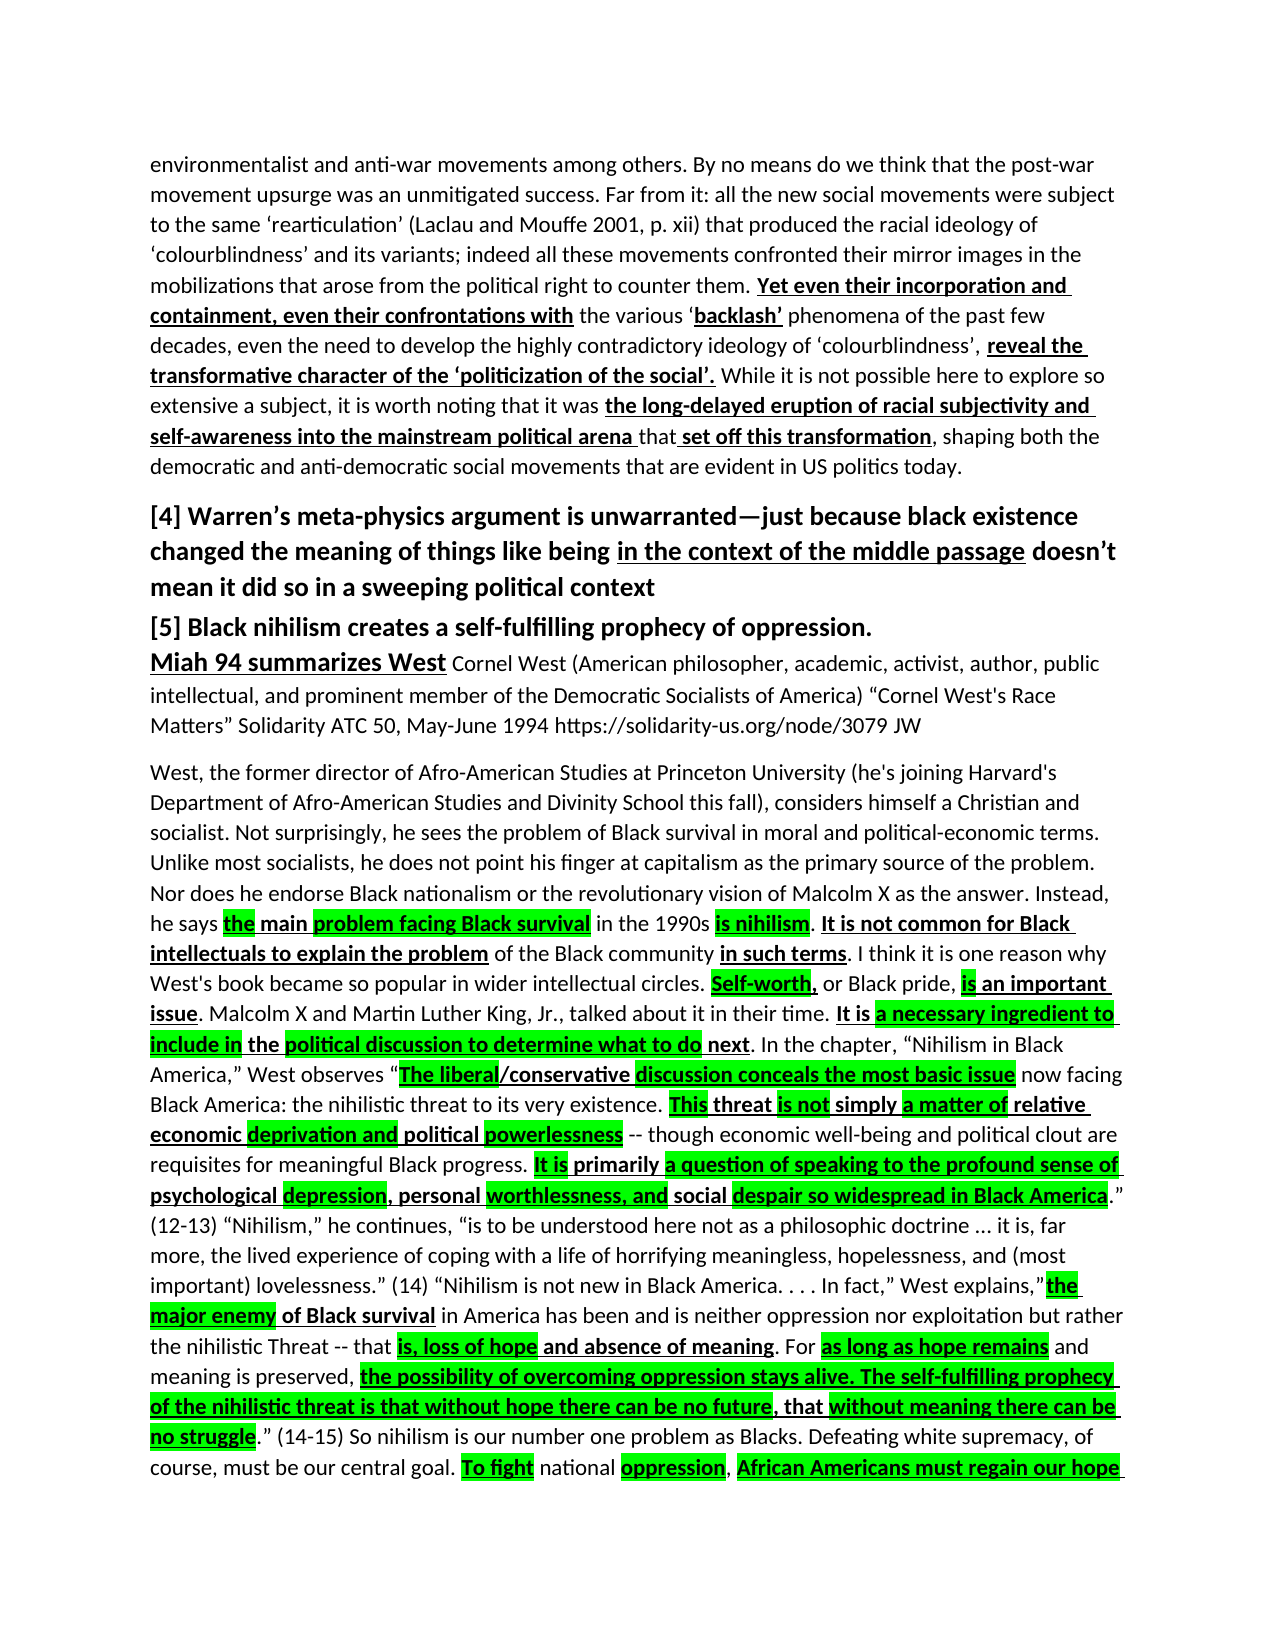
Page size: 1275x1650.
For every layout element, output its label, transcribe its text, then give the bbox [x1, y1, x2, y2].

subtitle [5] Black nihilism creates a self-fulfilling prophecy of oppression. [150, 610, 1125, 643]
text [150, 150, 1125, 480]
subtitle [4] Warren’s meta-physics argument is unwarranted—just because black existence changed the meaning of things like being in the context of the middle passage doesn’t mean it did so in a sweeping political context [150, 499, 1125, 603]
text Miah 94 summarizes West Cornel West (American philosopher, academic, activist, author, public intellectual, and prominent member of the Democratic Socialists of America) “Cornel West's Race Matters” Solidarity ATC 50, May-June 1994 https://solidarity-us.org/node/3079 JW [150, 646, 1125, 739]
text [150, 758, 1125, 1481]
